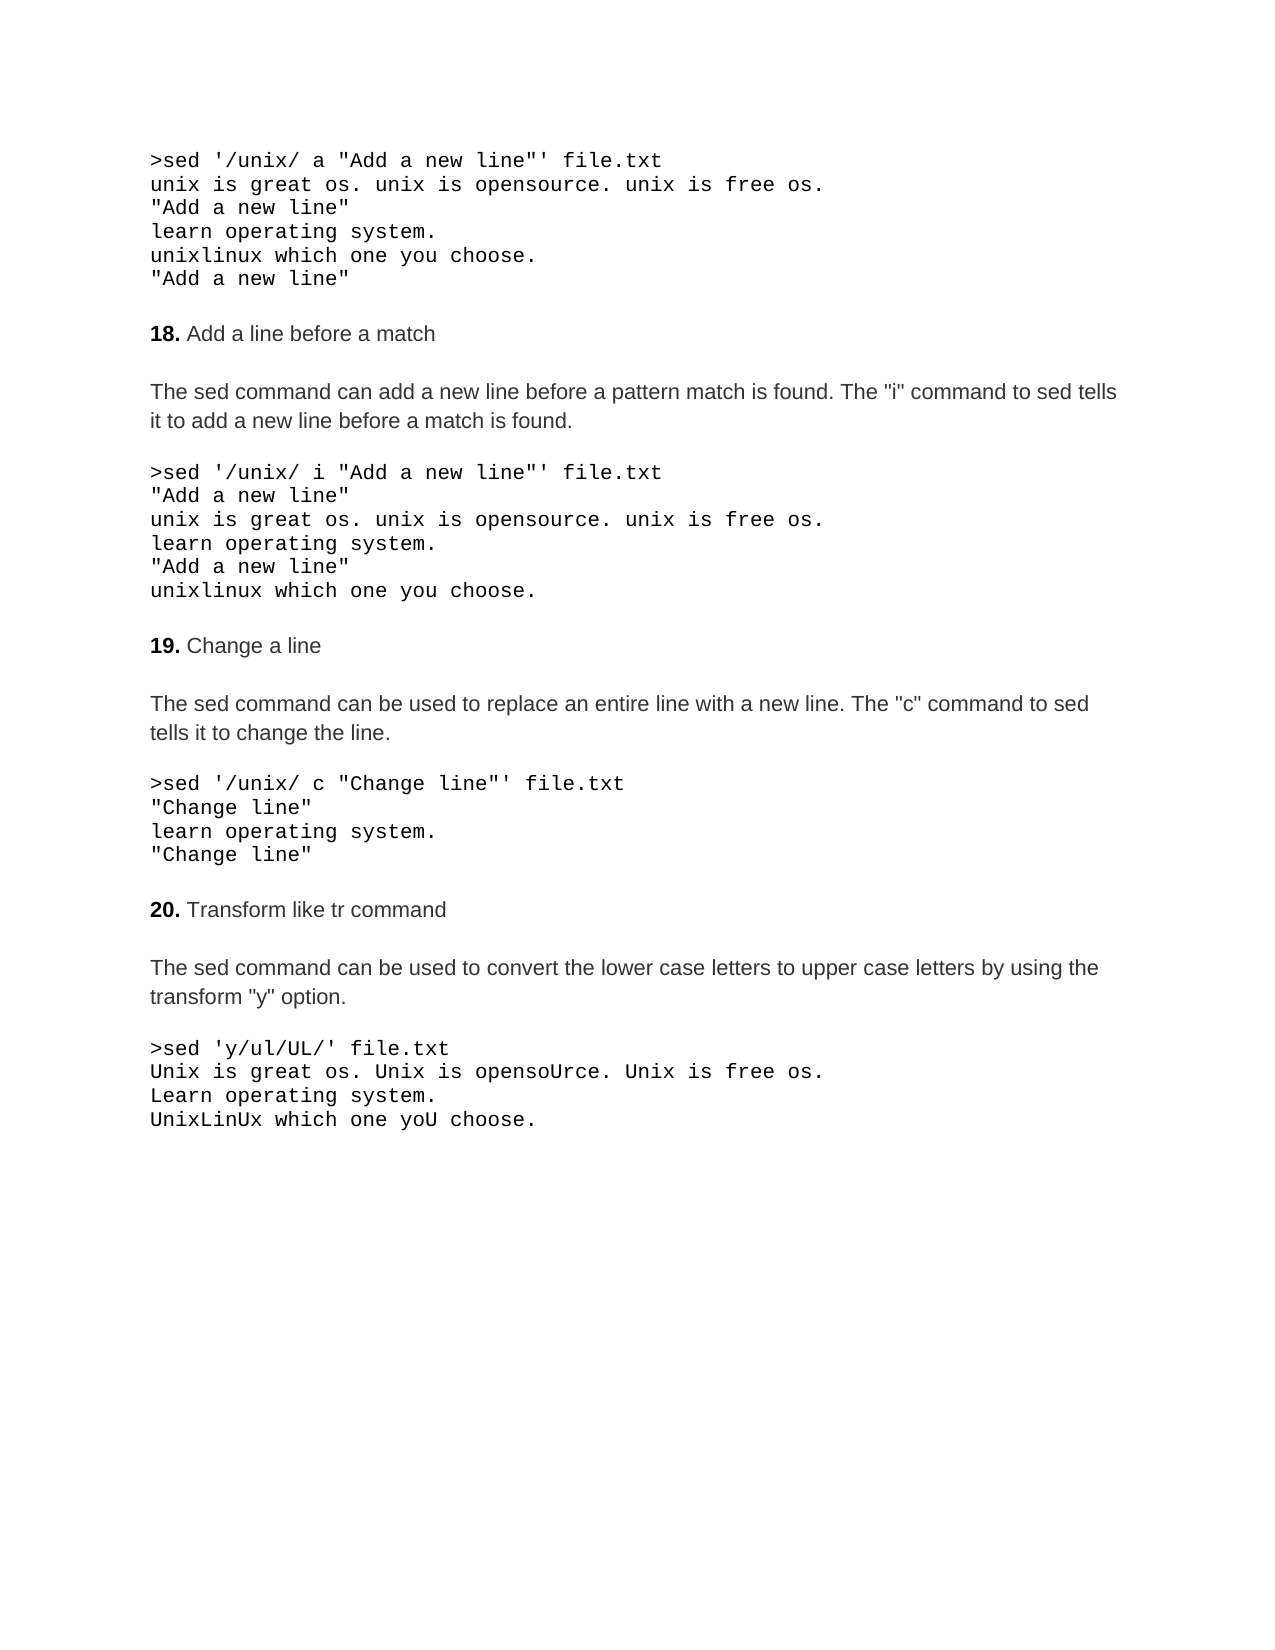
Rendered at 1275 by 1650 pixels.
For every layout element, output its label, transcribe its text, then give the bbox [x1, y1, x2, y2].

text "Add a new line" [150, 485, 1125, 509]
text "Add a new line" [150, 197, 1125, 221]
text unixlinux which one you choose. [150, 244, 1125, 268]
text >sed '/unix/ a "Add a new line"' file.txt [150, 150, 1125, 174]
text unixlinux which one you choose. [150, 580, 1125, 603]
text >sed 'y/ul/UL/' file.txt [150, 1038, 1125, 1061]
text >sed '/unix/ i "Add a new line"' file.txt [150, 462, 1125, 485]
text "Change line" [150, 797, 1125, 821]
text learn operating system. [150, 821, 1125, 844]
text "Change line" [150, 844, 1125, 868]
text unix is great os. unix is opensource. unix is free os. [150, 509, 1125, 533]
text "Add a new line" [150, 556, 1125, 580]
text 19. Change a line The sed command can be used to replace an entire line with a new line. The "c" command to sed tells it to change the line. [150, 603, 1125, 744]
text >sed '/unix/ c "Change line"' file.txt [150, 773, 1125, 797]
text "Add a new line" [150, 268, 1125, 292]
text Learn operating system. [150, 1085, 1125, 1109]
text learn operating system. [150, 533, 1125, 556]
text Unix is great os. Unix is opensoUrce. Unix is free os. [150, 1061, 1125, 1085]
text learn operating system. [150, 221, 1125, 244]
text UnixLinUx which one yoU choose. [150, 1109, 1125, 1132]
text unix is great os. unix is opensource. unix is free os. [150, 174, 1125, 197]
text 18. Add a line before a match The sed command can add a new line before a pattern match is found. The "i" command to sed tells it to add a new line before a match is found. [150, 292, 1125, 433]
text 20. Transform like tr command The sed command can be used to convert the lower case letters to upper case letters by using the transform "y" option. [150, 868, 1125, 1009]
